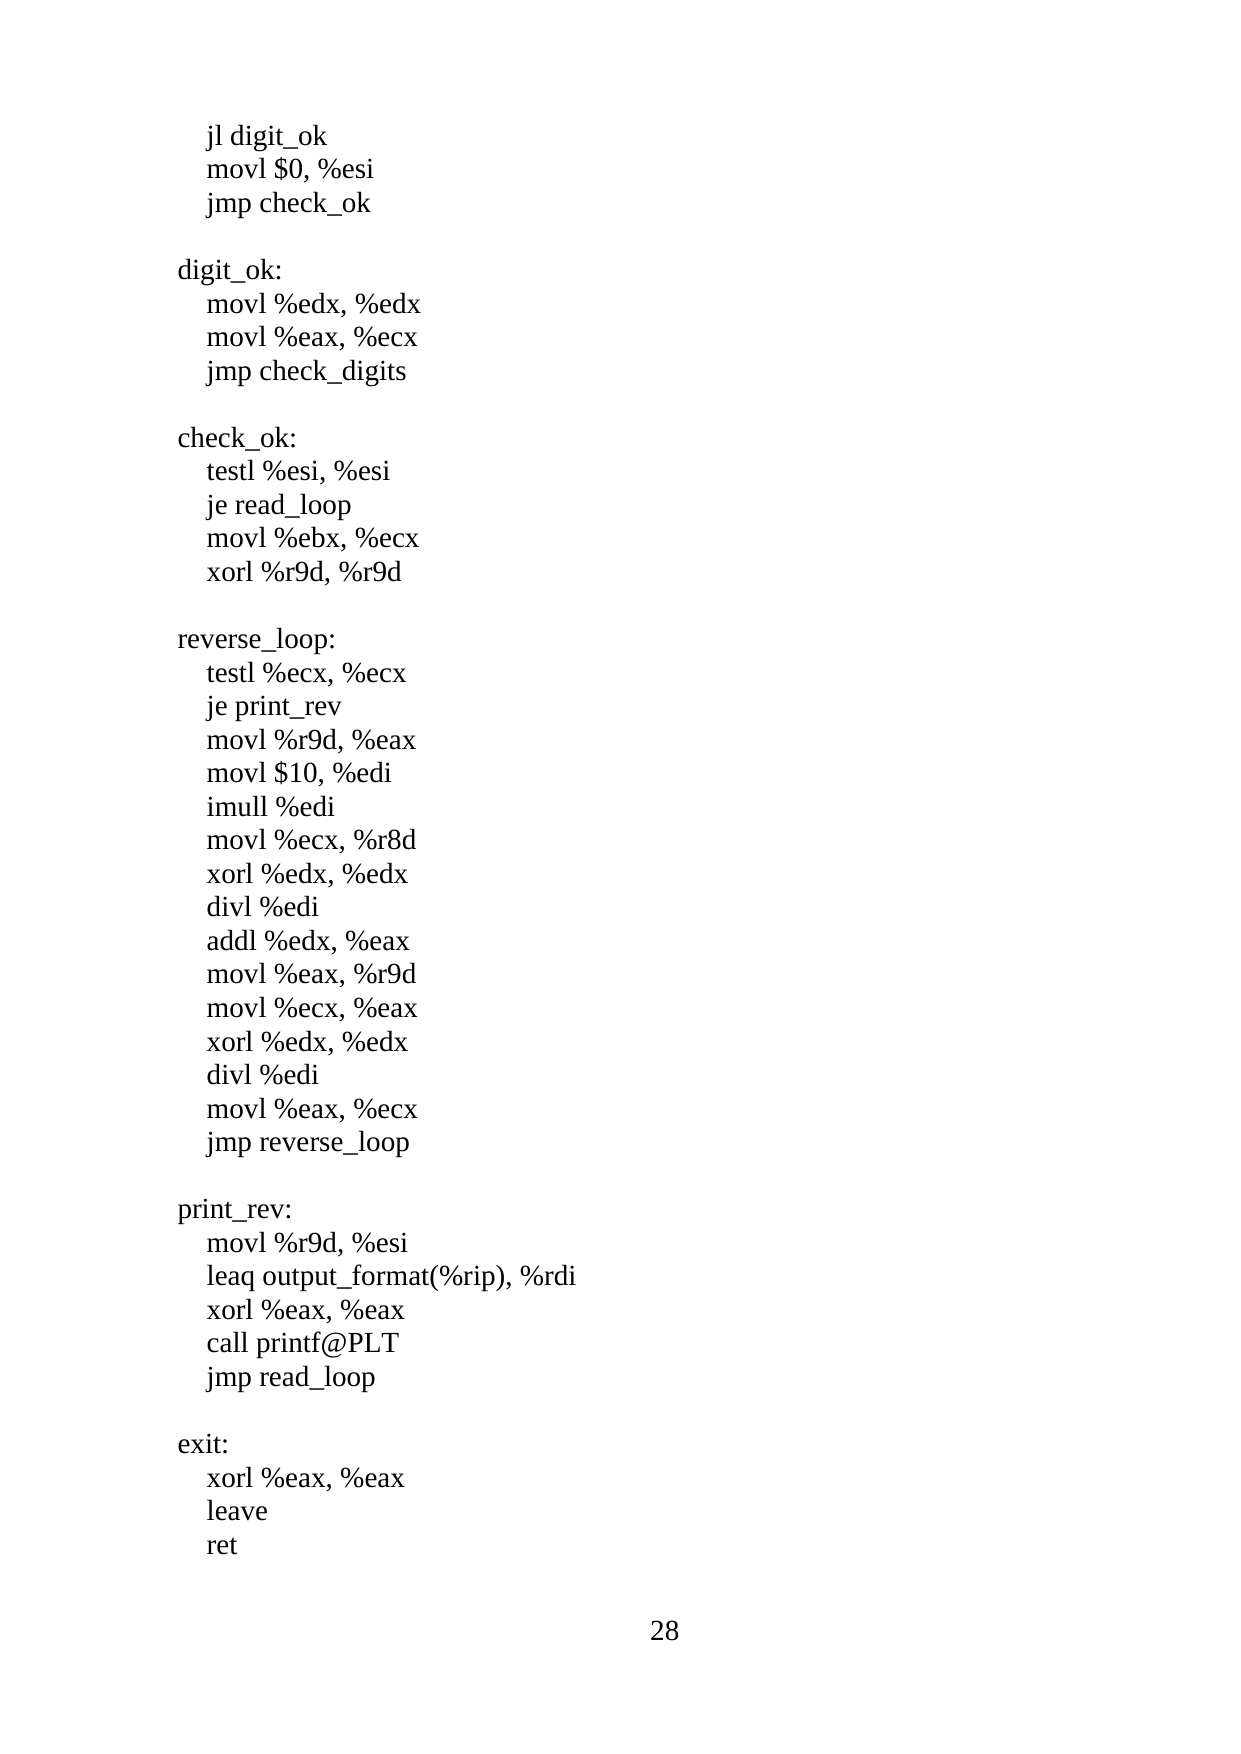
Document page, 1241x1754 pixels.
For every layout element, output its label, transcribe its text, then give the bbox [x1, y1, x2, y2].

text movl %eax, %r9d [177, 957, 1152, 990]
text divl %edi [177, 889, 1152, 923]
text reverse_loop: [177, 621, 1152, 655]
text movl %eax, %ecx [177, 1091, 1152, 1124]
text exit: [177, 1426, 1152, 1460]
text je print_rev [177, 688, 1152, 722]
text jmp check_ok [177, 185, 1152, 219]
text jl digit_ok [177, 118, 1152, 152]
text jmp read_loop [177, 1359, 1152, 1393]
text movl %ecx, %eax [177, 990, 1152, 1024]
text xorl %r9d, %r9d [177, 554, 1152, 588]
text movl %ebx, %ecx [177, 521, 1152, 554]
text jmp check_digits [177, 353, 1152, 386]
text xorl %eax, %eax [177, 1292, 1152, 1326]
text xorl %eax, %eax [177, 1460, 1152, 1493]
text testl %esi, %esi [177, 453, 1152, 487]
text je read_loop [177, 487, 1152, 521]
text jmp reverse_loop [177, 1124, 1152, 1158]
text check_ok: [177, 420, 1152, 453]
text print_rev: [177, 1191, 1152, 1225]
text movl %ecx, %r8d [177, 822, 1152, 856]
text xorl %edx, %edx [177, 856, 1152, 889]
text movl %r9d, %esi [177, 1225, 1152, 1258]
text digit_ok: [177, 252, 1152, 286]
text testl %ecx, %ecx [177, 655, 1152, 688]
text addl %edx, %eax [177, 923, 1152, 957]
text call printf@PLT [177, 1326, 1152, 1359]
text imull %edi [177, 789, 1152, 822]
text movl $10, %edi [177, 755, 1152, 789]
text movl %eax, %ecx [177, 319, 1152, 353]
text divl %edi [177, 1057, 1152, 1091]
text leaq output_format(%rip), %rdi [177, 1258, 1152, 1292]
text movl %r9d, %eax [177, 722, 1152, 755]
text movl %edx, %edx [177, 286, 1152, 319]
text xorl %edx, %edx [177, 1024, 1152, 1057]
text ret [177, 1527, 1152, 1560]
text movl $0, %esi [177, 152, 1152, 185]
text leave [177, 1493, 1152, 1527]
